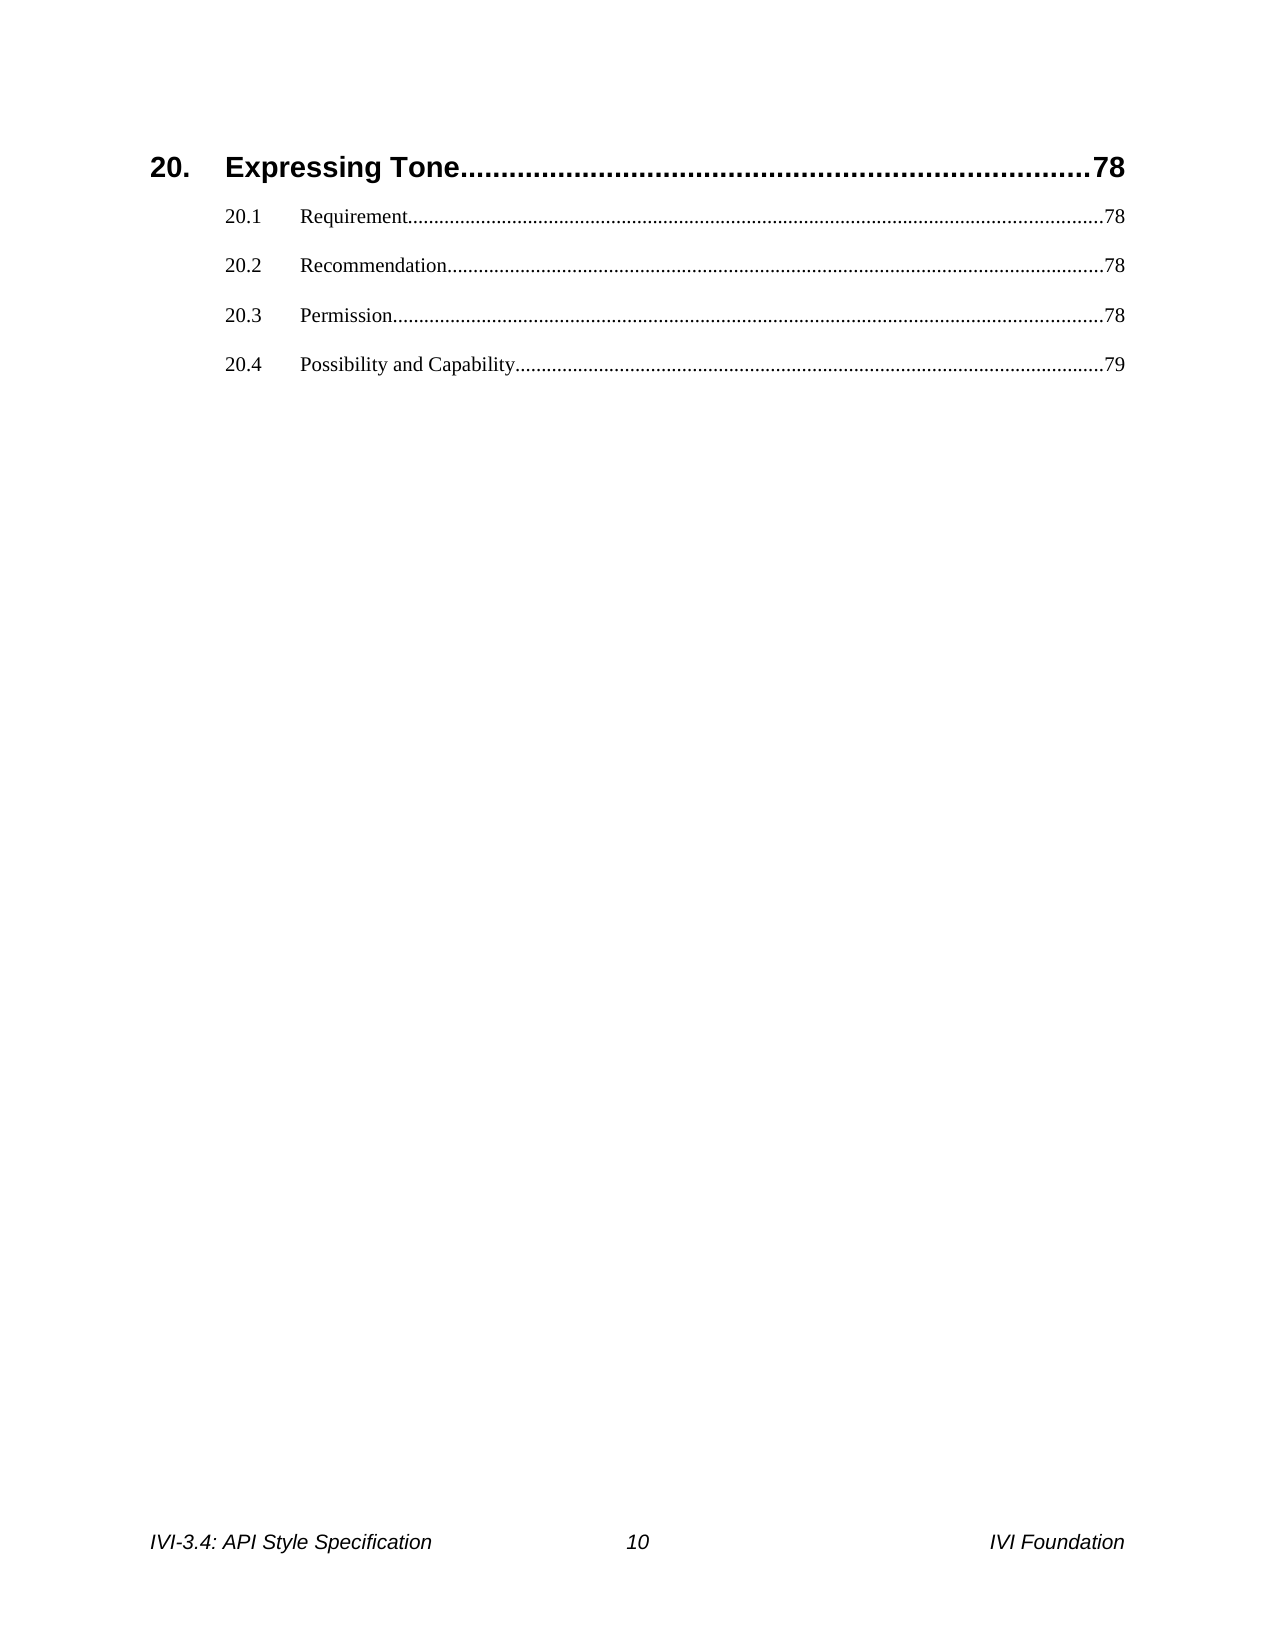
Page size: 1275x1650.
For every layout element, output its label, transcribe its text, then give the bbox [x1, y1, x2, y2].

text 20.2 Recommendation 78 [225, 253, 1125, 277]
text 20. Expressing Tone 78 [150, 150, 1125, 183]
text 20.1 Requirement 78 [225, 204, 1125, 228]
text 20.4 Possibility and Capability 79 [225, 352, 1125, 376]
text 20.3 Permission 78 [225, 302, 1125, 327]
